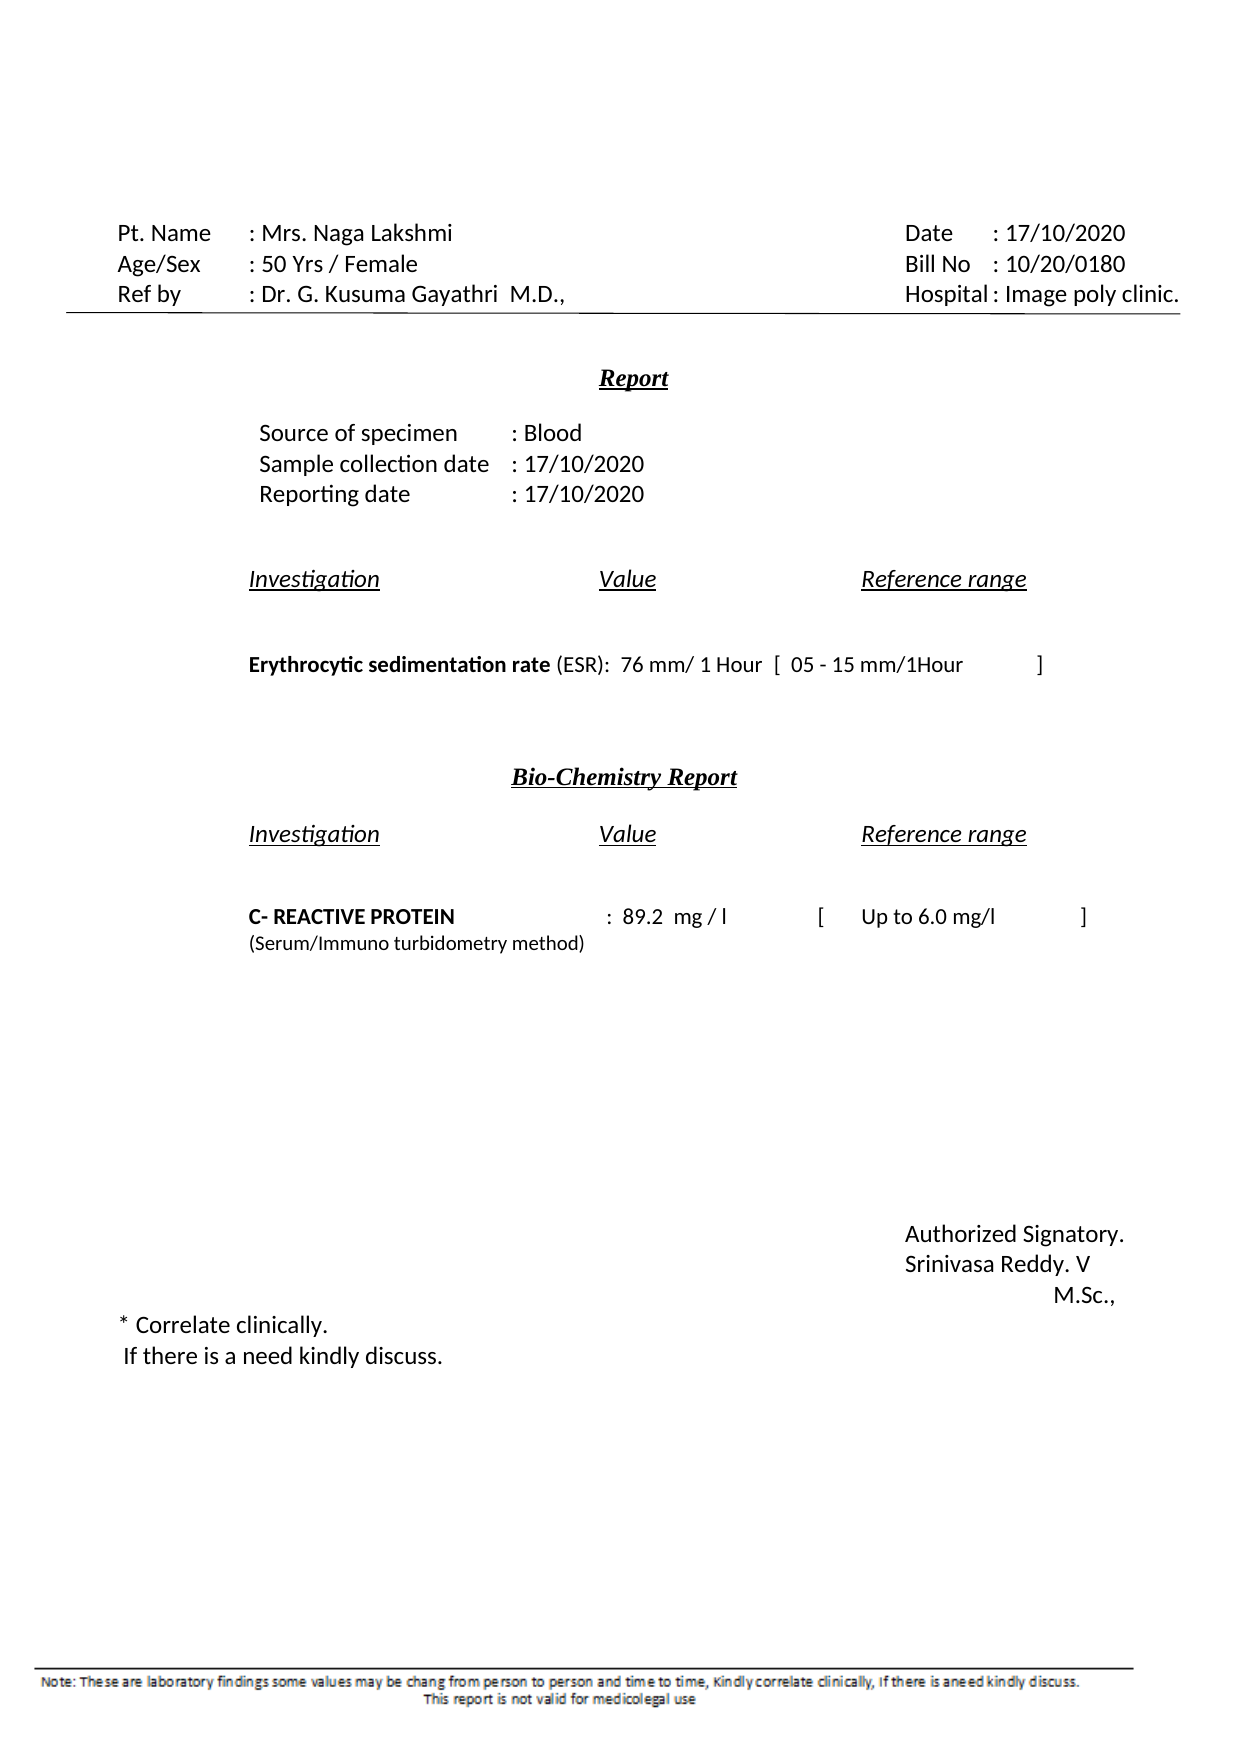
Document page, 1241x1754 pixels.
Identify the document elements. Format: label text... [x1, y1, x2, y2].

text Sample collection date : 17/10/2020 [259, 448, 1210, 478]
text Ref by : Dr. G. Kusuma Gayathri M.D., Hospital : Image poly clinic. [74, 278, 1210, 309]
text Srinivasa Reddy. V [861, 1248, 1210, 1279]
picture [30, 1665, 1137, 1709]
text C- REACTIVE PROTEIN : 89.2 mg / l [ Up to 6.0 mg/l ] [205, 902, 1210, 931]
text M.Sc., [992, 1279, 1210, 1309]
text Investigation Value Reference range [205, 818, 1210, 849]
text * Correlate clinically. [74, 1309, 1210, 1340]
text Bio-Chemistry Report [467, 762, 1210, 791]
text Age/Sex : 50 Yrs / Female Bill No : 10/20/0180 [74, 248, 1210, 278]
text Report [555, 363, 1210, 392]
text Erythrocytic sedimentation rate (ESR): 76 mm/ 1 Hour [ 05 - 15 mm/1Hour ] [205, 650, 1210, 678]
text Source of specimen : Blood [259, 417, 1210, 448]
text Pt. Name : Mrs. Naga Lakshmi Date : 17/10/2020 [74, 217, 1210, 248]
text Reporting date : 17/10/2020 [259, 478, 1210, 509]
text (Serum/Immuno turbidometry method) [205, 931, 1210, 956]
text Authorized Signatory. [905, 1218, 1210, 1248]
text If there is a need kindly discuss. [74, 1340, 1210, 1371]
text Investigation Value Reference range [205, 563, 1210, 594]
